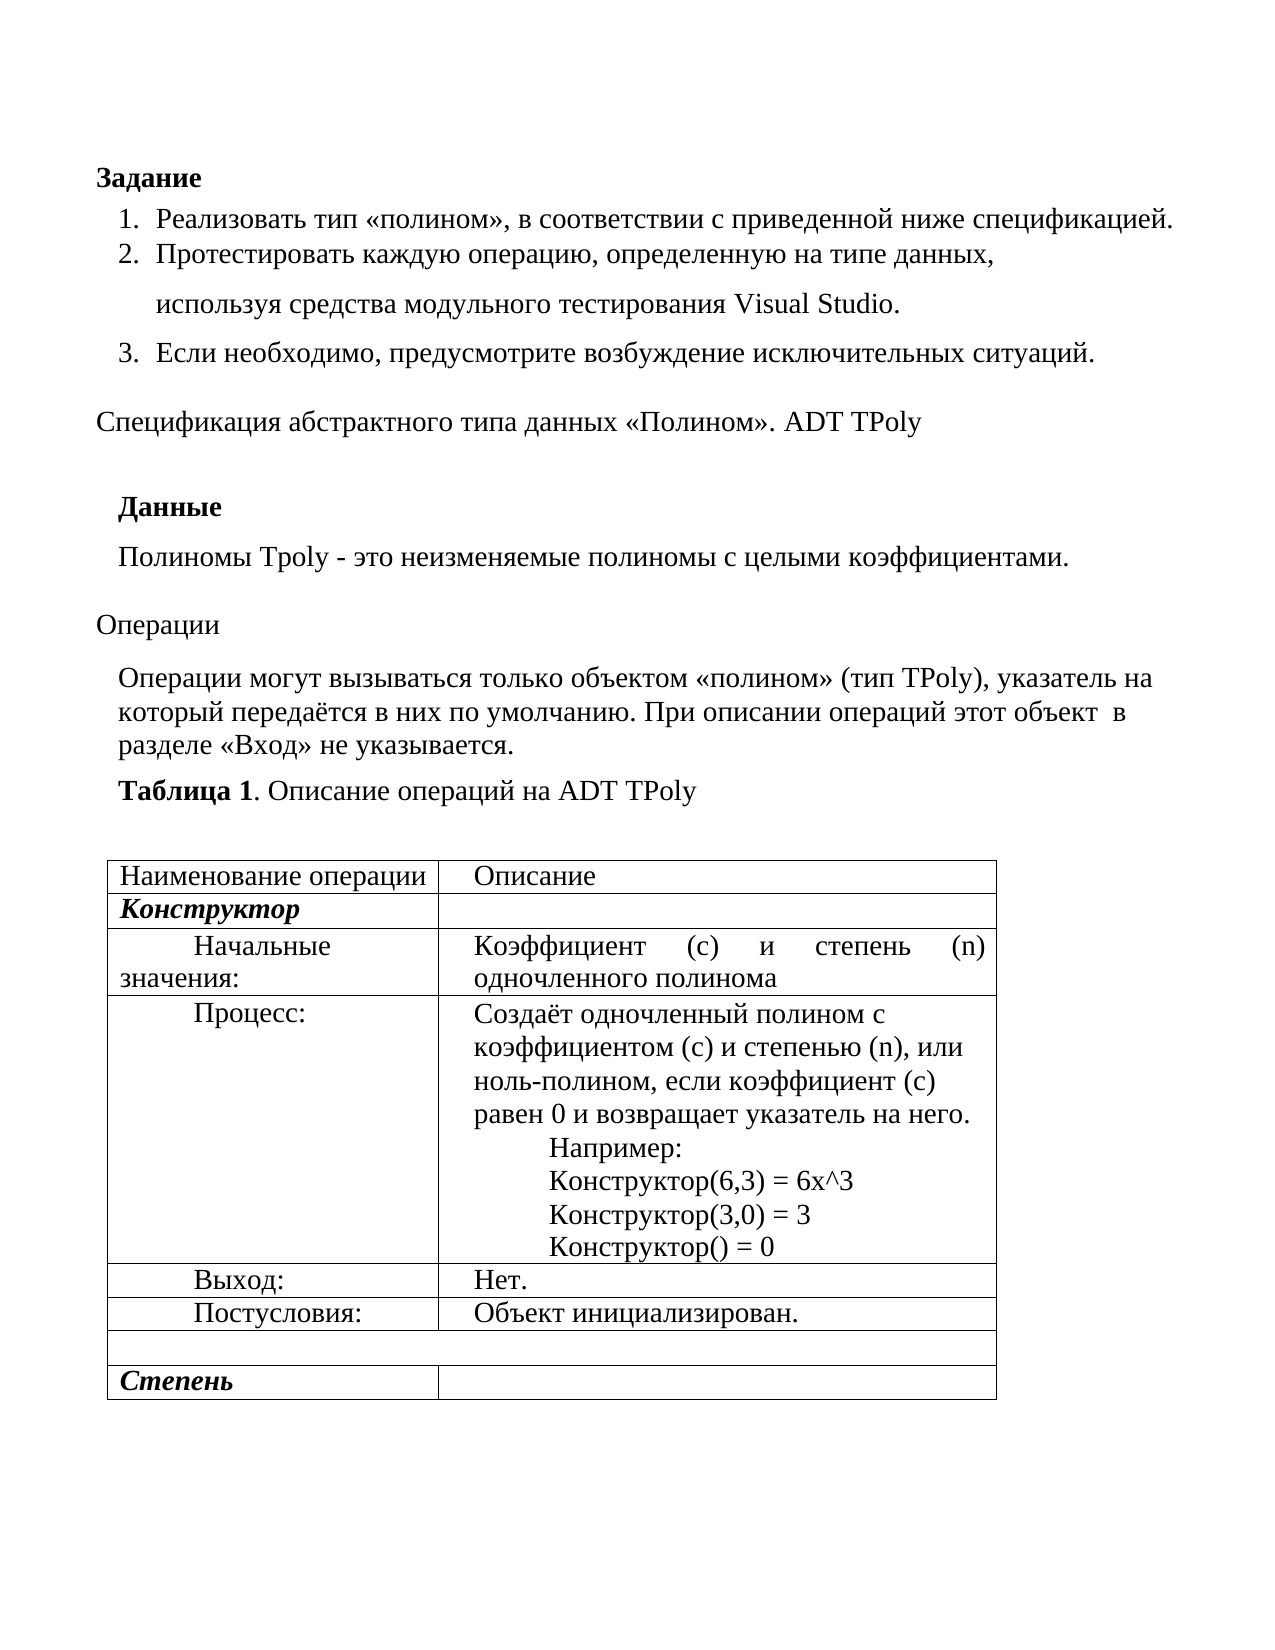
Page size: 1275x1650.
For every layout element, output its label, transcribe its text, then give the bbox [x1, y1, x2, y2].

table_header Описание [439, 861, 996, 893]
table_cell [439, 1366, 996, 1399]
list Реализовать тип «полином», в соответствии с приведенной ниже спецификацией. [118, 202, 1227, 236]
table_cell Объект инициализирован. [439, 1298, 996, 1330]
subtitle Задание [96, 160, 1227, 194]
table_cell Коэффициент (с) и степень (n) одночленного полинома [439, 929, 996, 995]
list Если необходимо, предусмотрите возбуждение исключительных ситуаций. [118, 336, 1227, 369]
table_cell [108, 1331, 996, 1364]
text Полиномы Tpoly - это неизменяемые полиномы с целыми коэффициентами. [118, 540, 1227, 573]
text Операции [96, 607, 1227, 641]
table_cell Выход: [108, 1264, 438, 1297]
table_cell Создаёт одночленный полином с коэффициентом (с) и степенью (n), или ноль-полином, если коэффициент (с) равен 0 и возвращает указатель на него. Например: Конструктор(6,3) = 6x^3 Конструктор(3,0) = 3 Конструктор() = 0 [439, 996, 996, 1263]
table_cell Нет. [439, 1264, 996, 1297]
table_cell Начальные значения: [108, 929, 438, 995]
text Операции могут вызываться только объектом «полином» (тип TPoly), указатель на который передаётся в них по умолчанию. При описании операций этот объект в разделе «Вход» не указывается. [118, 660, 1215, 761]
table_cell Процесс: [108, 996, 438, 1263]
text Таблица 1. Описание операций на ADT TPoly [118, 773, 1227, 807]
table_cell Конструктор [108, 894, 438, 927]
table_cell [439, 894, 996, 927]
list Протестировать каждую операцию, определенную на типе данных, используя средства модульного тестирования Visual Studio. [118, 236, 1127, 319]
table_cell Постусловия: [108, 1298, 438, 1330]
table_cell Степень [108, 1366, 438, 1399]
text Данные [118, 490, 1227, 523]
text Спецификация абстрактного типа данных «Полином». ADT TPoly [96, 404, 1227, 437]
table_header Наименование операции [108, 861, 438, 893]
